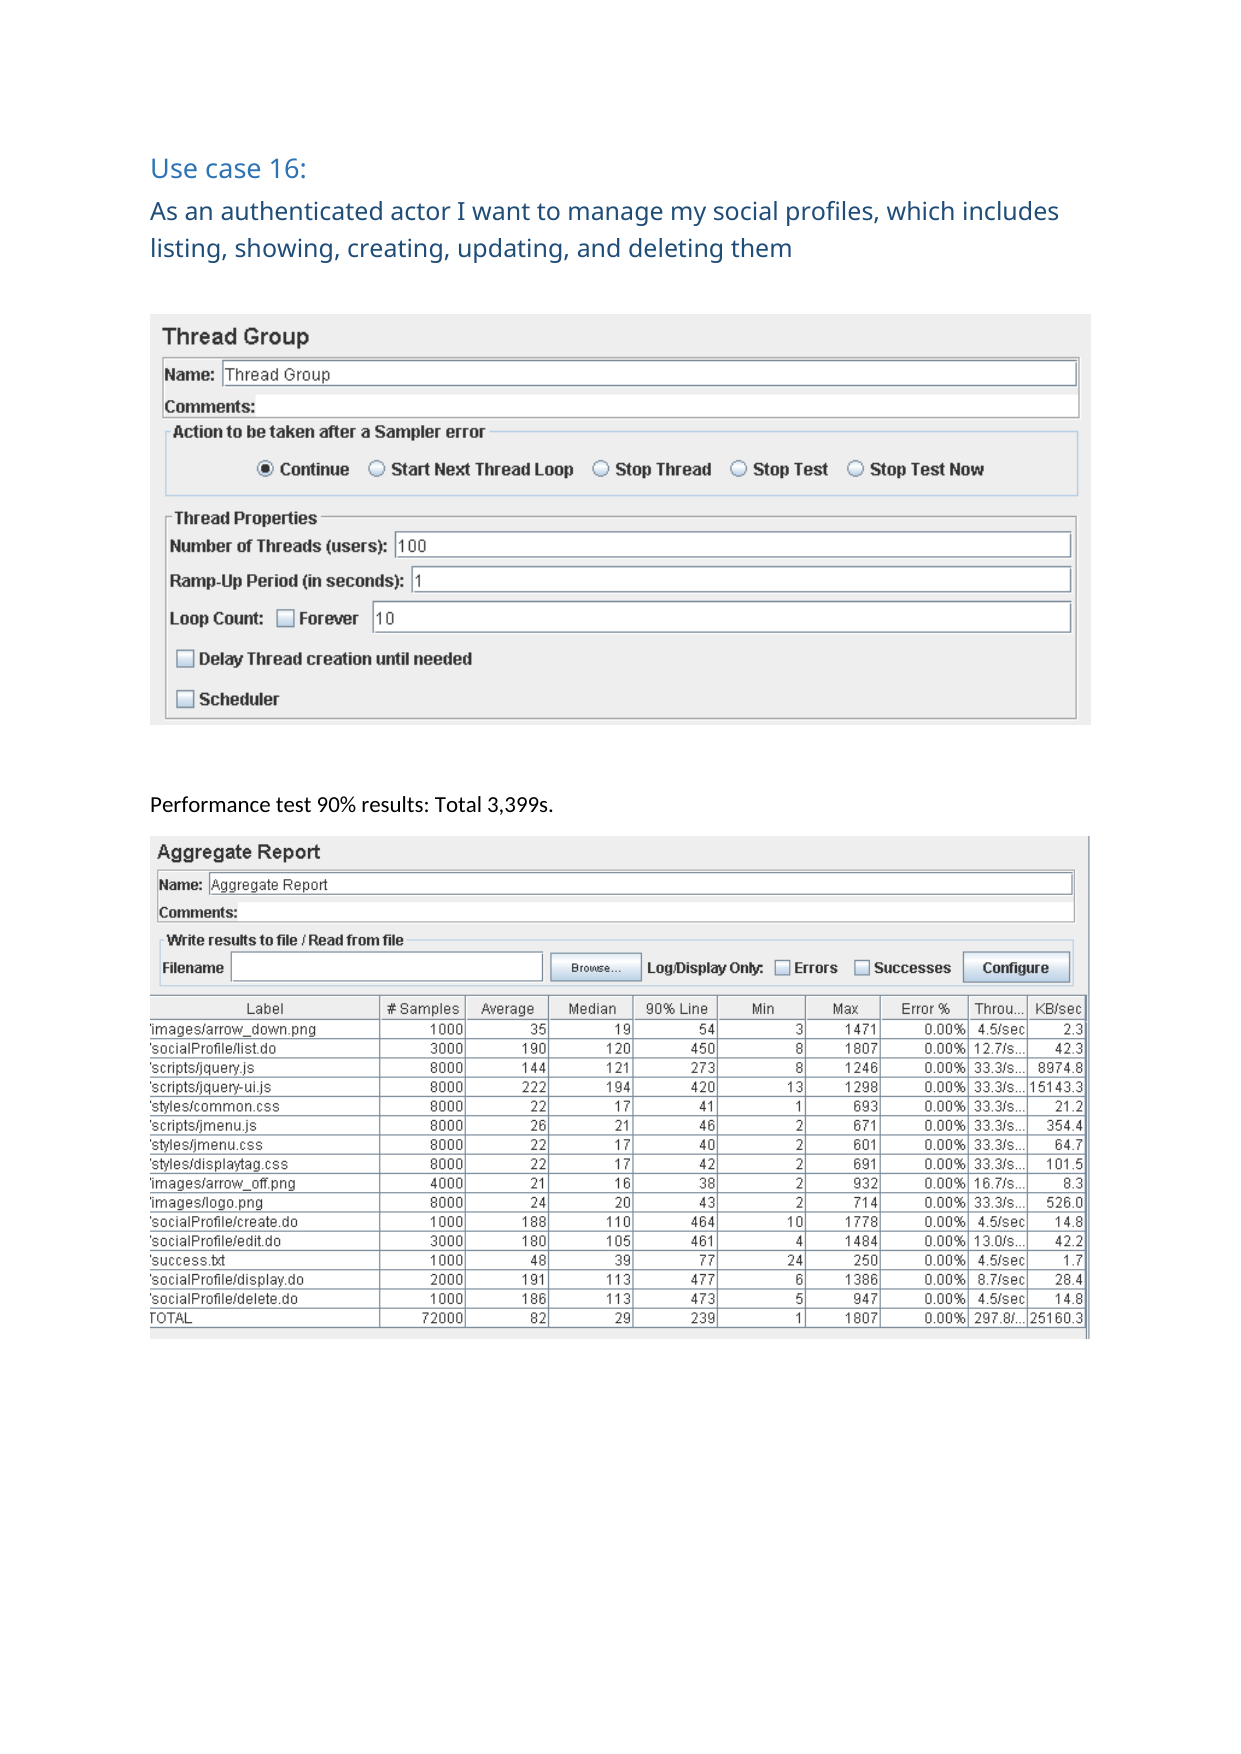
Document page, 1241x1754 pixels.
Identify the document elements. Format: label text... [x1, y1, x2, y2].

picture [150, 836, 1092, 1339]
subtitle Use case 16: [150, 150, 1090, 187]
subtitle As an authenticated actor I want to manage my social profiles, which includes listing, showing, creating, updating, and deleting them [150, 194, 1090, 265]
text Performance test 90% results: Total 3,399s. [150, 790, 1090, 818]
picture [150, 314, 1091, 725]
